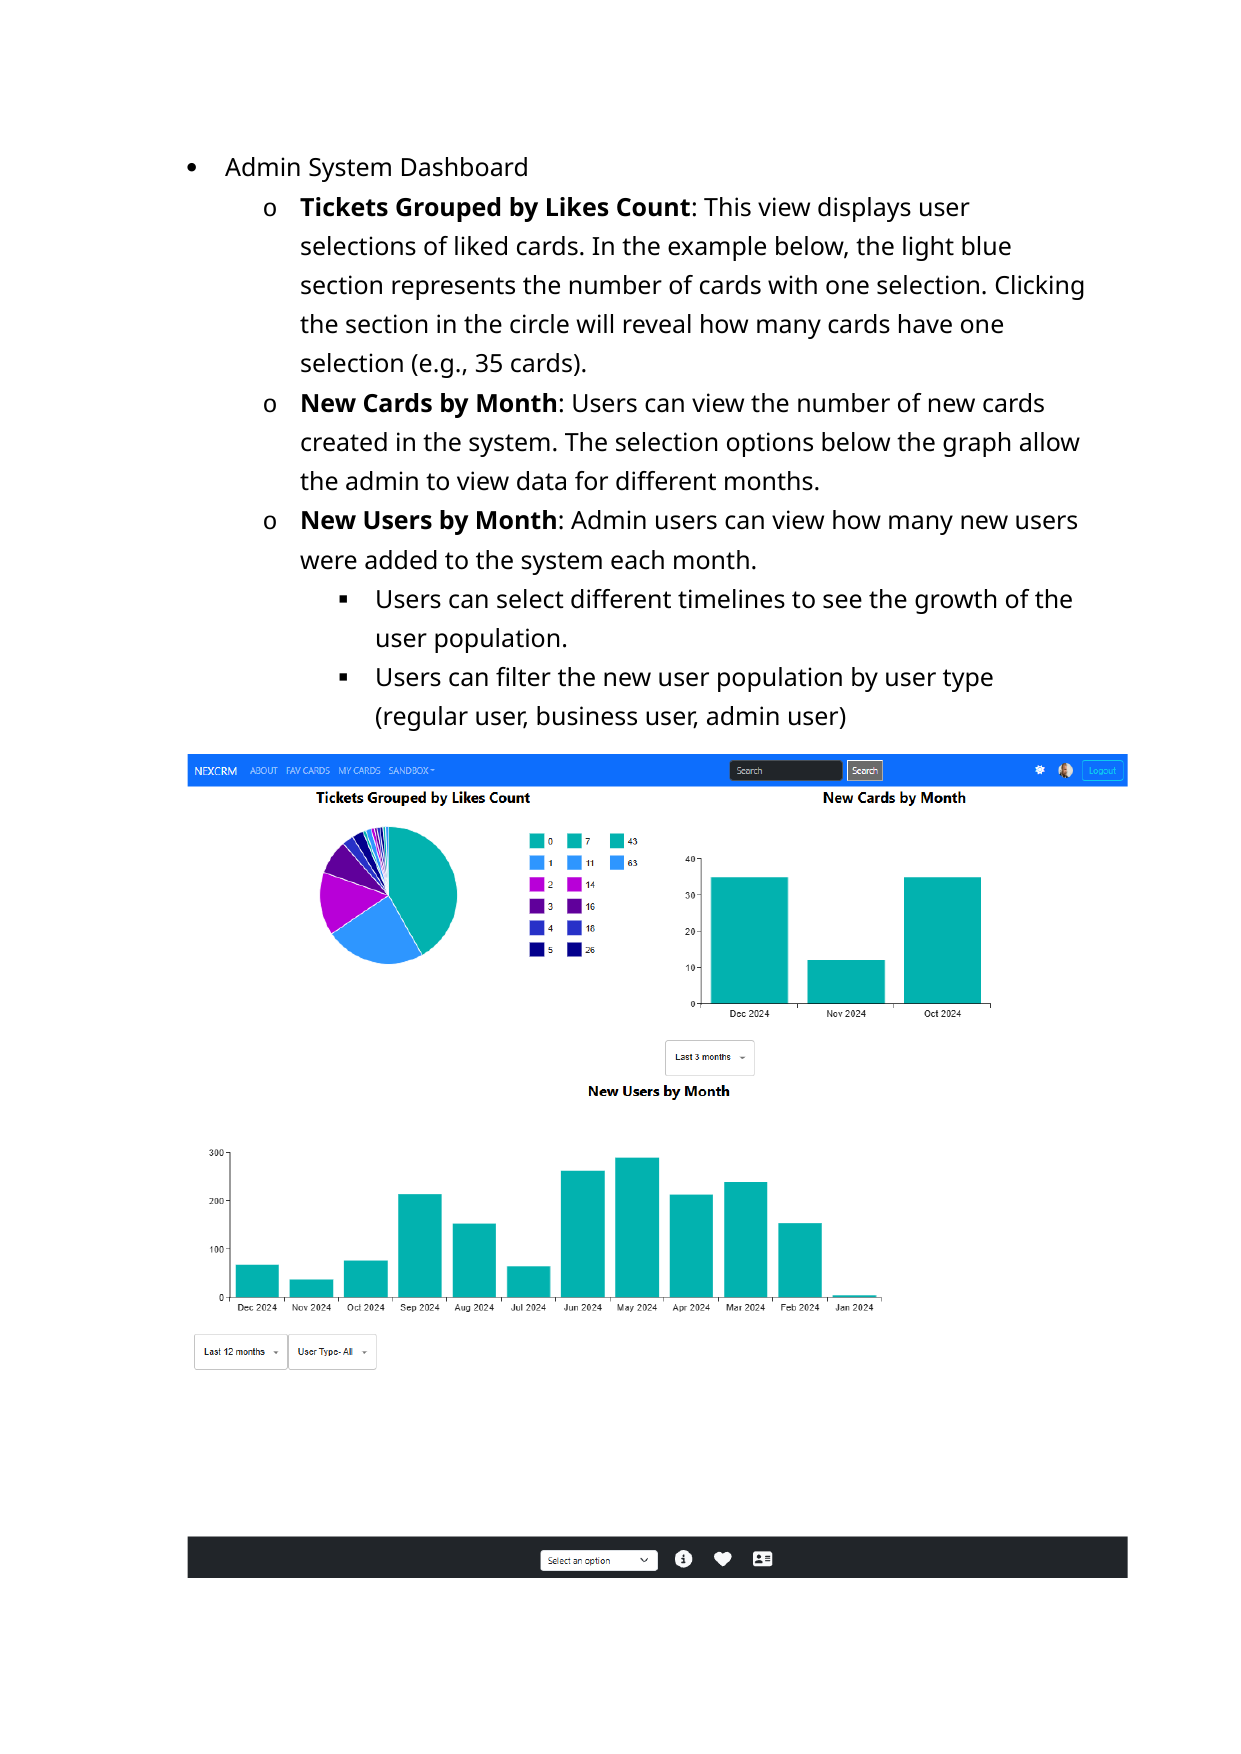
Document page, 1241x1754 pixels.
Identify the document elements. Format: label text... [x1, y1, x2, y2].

list Tickets Grouped by Likes Count: This view displays user selections of liked cards. In the example below, the light blue section represents the number of cards with one selection. Clicking the section in the circle will reveal how many cards have one selection (e.g., 35 cards). [262, 189, 1090, 380]
list New Cards by Month: Users can view the number of new cards created in the system. The selection options below the graph allow the admin to view data for different months. [262, 385, 1090, 498]
list Admin System Dashboard [187, 150, 1090, 184]
list Users can filter the new user population by user type (regular user, business user, admin user) [337, 660, 1090, 733]
picture [187, 754, 1128, 1578]
list Users can select different timelines to see the growth of the user population. [337, 581, 1090, 655]
list New Users by Month: Admin users can view how many new users were added to the system each month. [262, 503, 1090, 576]
